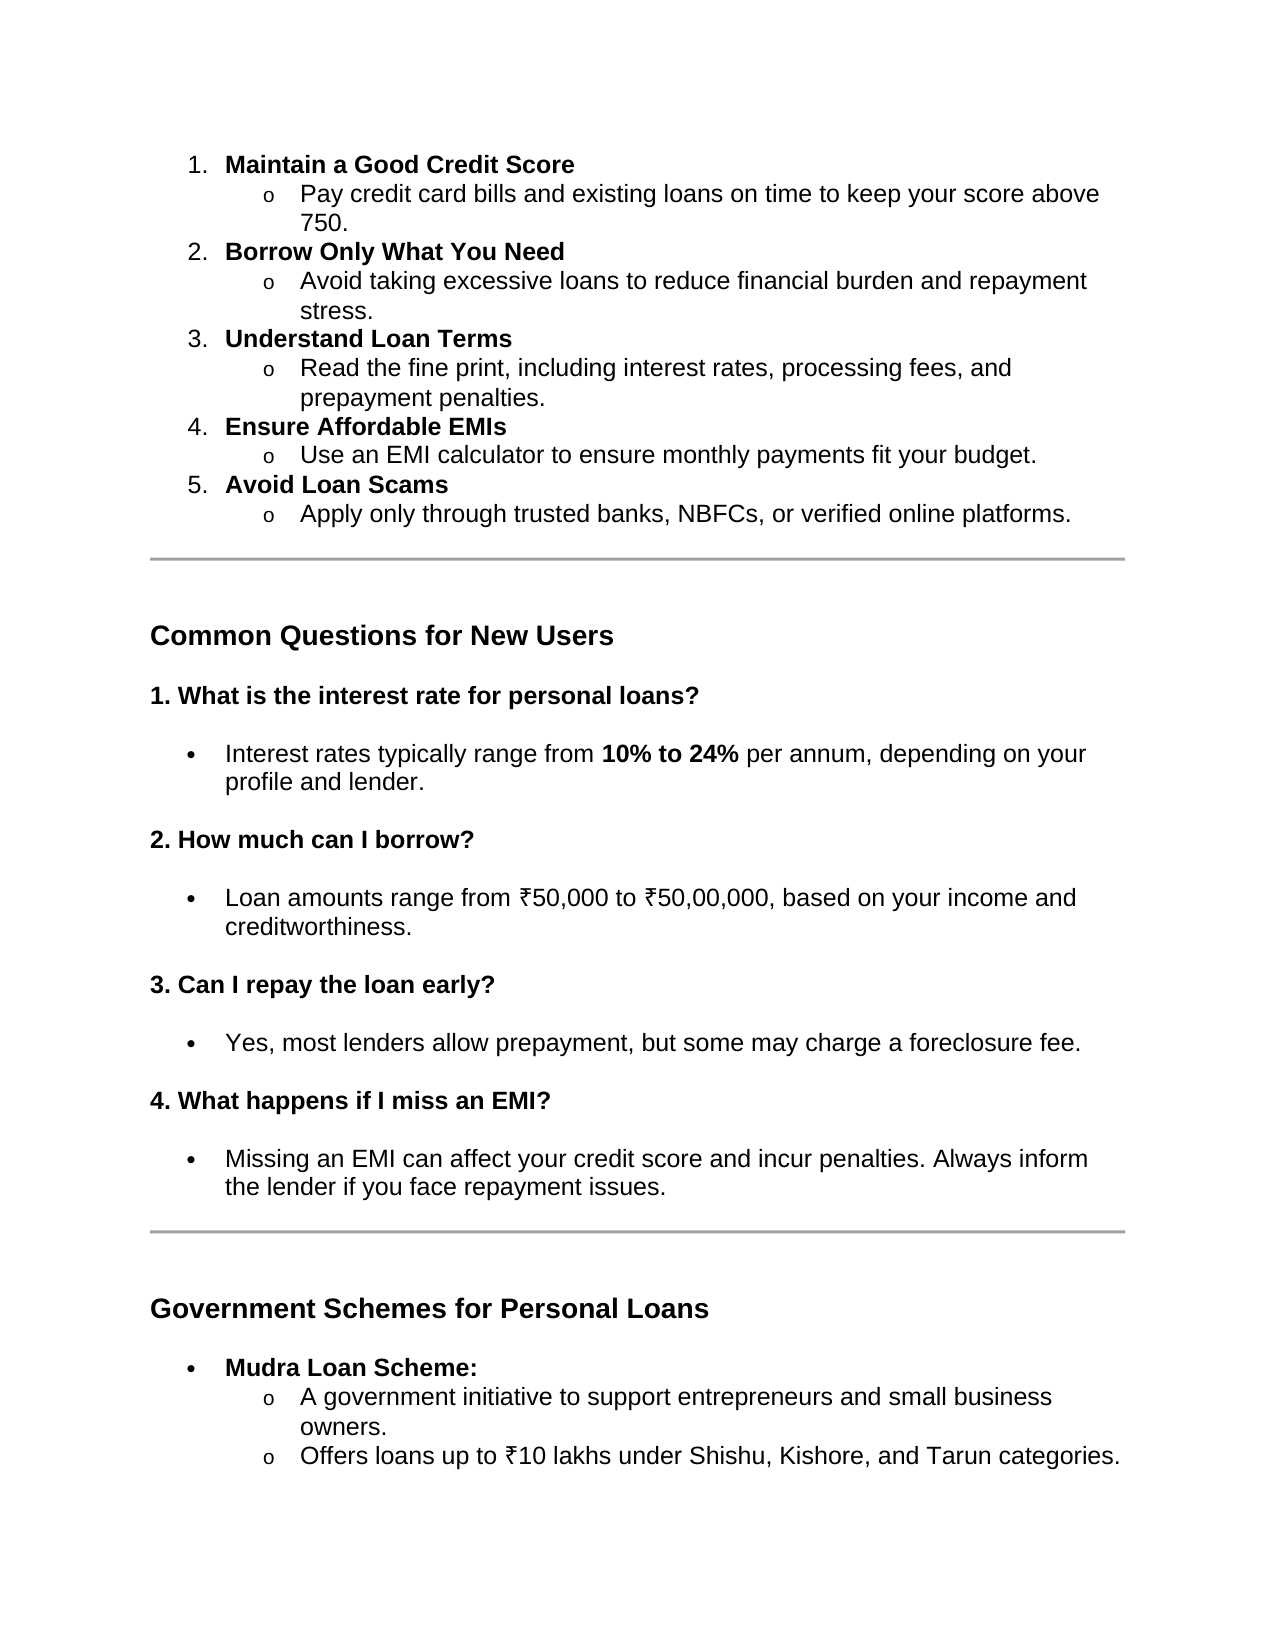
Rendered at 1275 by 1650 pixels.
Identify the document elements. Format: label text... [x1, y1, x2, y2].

list Avoid Loan Scams [187, 470, 1125, 499]
list Missing an EMI can affect your credit score and incur penalties. Always inform the lender if you face repayment issues. [187, 1144, 1125, 1201]
text Common Questions for New Users [150, 619, 1125, 652]
list A government initiative to support entrepreneurs and small business owners. [262, 1382, 1125, 1441]
list Offers loans up to ₹10 lakhs under Shishu, Kishore, and Tarun categories. [262, 1441, 1125, 1470]
text 3. Can I repay the loan early? [150, 970, 1125, 999]
list Avoid taking excessive loans to reduce financial burden and repayment stress. [262, 266, 1125, 324]
list Use an EMI calculator to ensure monthly payments fit your budget. [262, 440, 1125, 470]
list Pay credit card bills and existing loans on time to keep your score above 750. [262, 179, 1125, 237]
list Mudra Loan Scheme: [187, 1353, 1125, 1382]
list Interest rates typically range from 10% to 24% per annum, depending on your profile and lender. [187, 739, 1125, 796]
list Read the fine print, including interest rates, processing fees, and prepayment penalties. [262, 353, 1125, 412]
list Yes, most lenders allow prepayment, but some may charge a foreclosure fee. [187, 1028, 1125, 1057]
text 2. How much can I borrow? [150, 825, 1125, 854]
list Apply only through trusted banks, NBFCs, or verified online platforms. [262, 499, 1125, 528]
list Borrow Only What You Need [187, 237, 1125, 266]
list Ensure Affordable EMIs [187, 412, 1125, 440]
list Maintain a Good Credit Score [187, 150, 1125, 179]
text 1. What is the interest rate for personal loans? [150, 681, 1125, 709]
text Government Schemes for Personal Loans [150, 1292, 1125, 1324]
list Loan amounts range from ₹50,000 to ₹50,00,000, based on your income and creditworthiness. [187, 883, 1125, 941]
text 4. What happens if I miss an EMI? [150, 1086, 1125, 1114]
list Understand Loan Terms [187, 324, 1125, 353]
